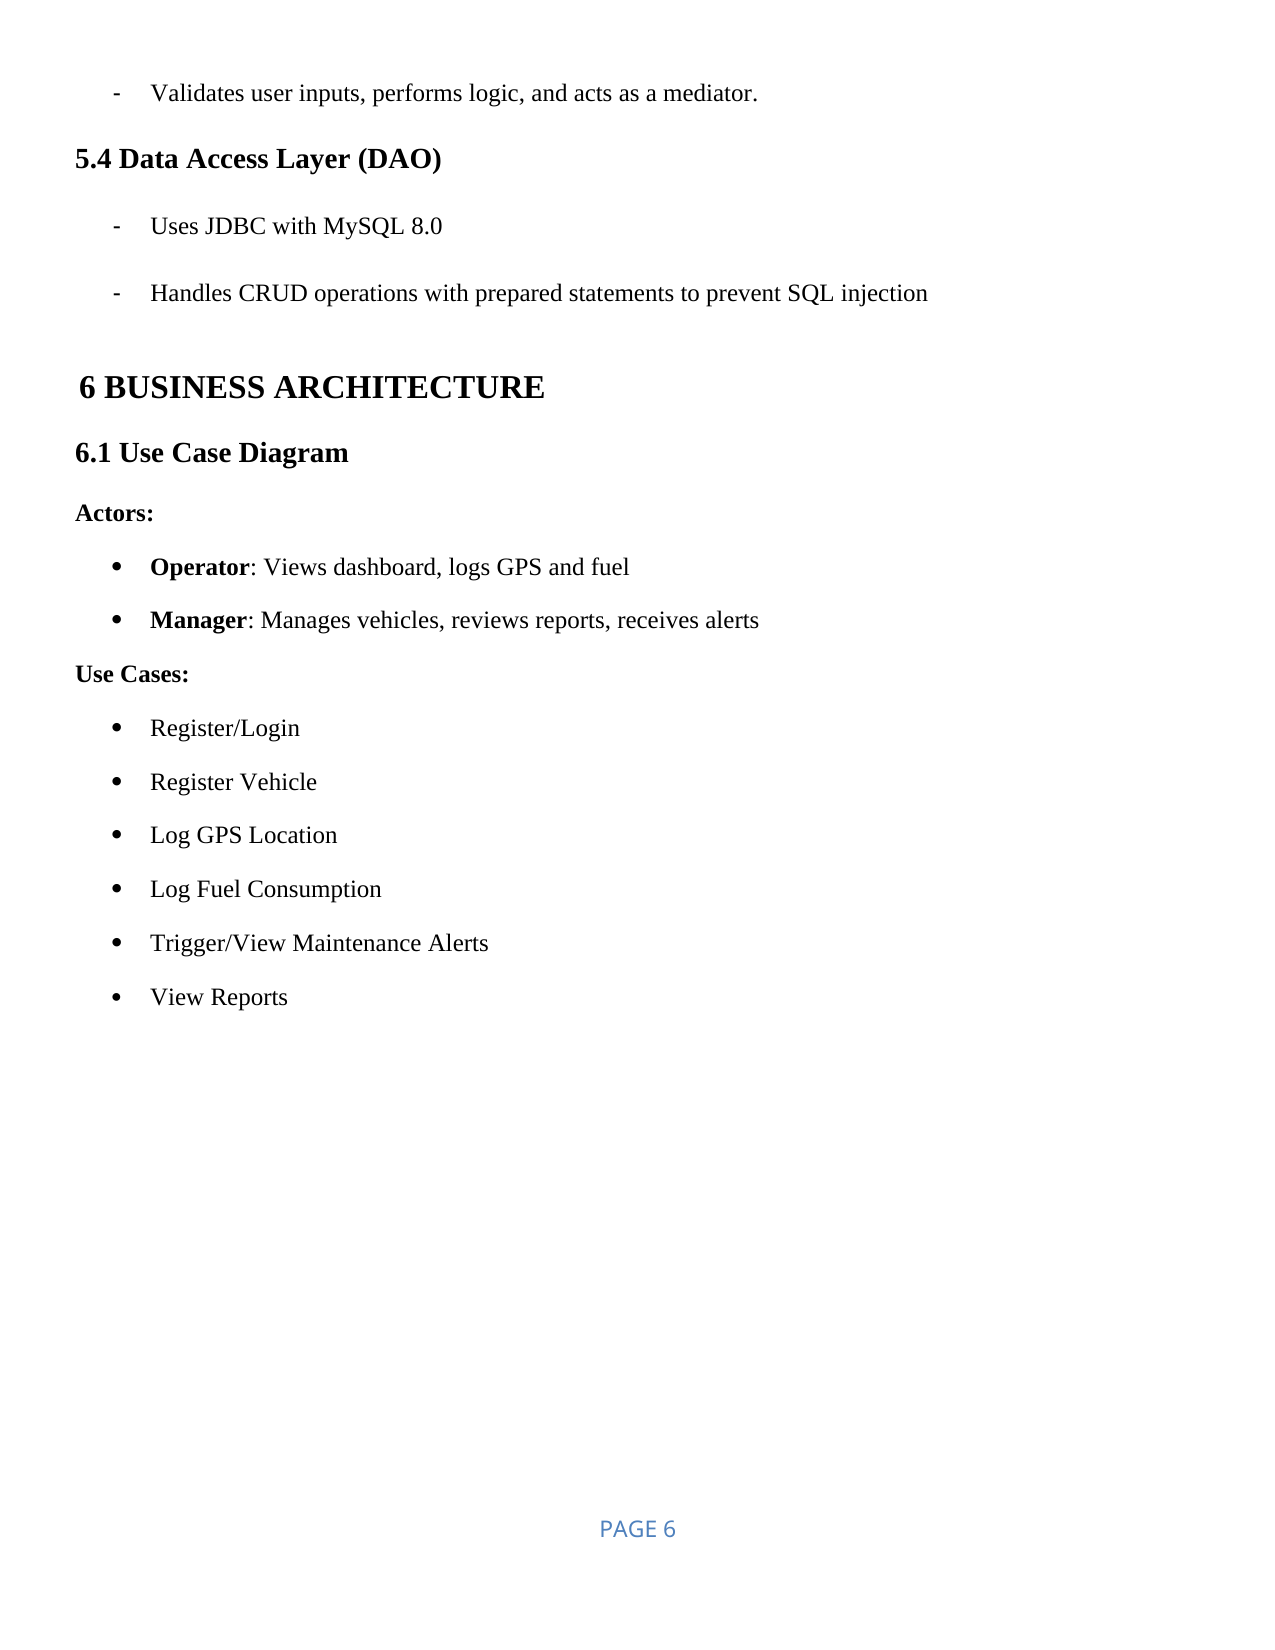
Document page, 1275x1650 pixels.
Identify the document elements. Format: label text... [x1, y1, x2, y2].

subtitle 6 BUSINESS ARCHITECTURE [79, 367, 1200, 406]
text 5.4 Data Access Layer (DAO) [75, 142, 1200, 175]
list Trigger/View Maintenance Alerts [112, 928, 1200, 957]
list Handles CRUD operations with prepared statements to prevent SQL injection [113, 274, 1200, 308]
list View Reports [112, 982, 1200, 1010]
list Validates user inputs, performs logic, and acts as a mediator. [113, 75, 1200, 109]
list Log Fuel Consumption [112, 874, 1200, 903]
list Operator: Views dashboard, logs GPS and fuel [112, 552, 1200, 580]
list Log GPS Location [112, 820, 1200, 849]
list Manager: Manages vehicles, reviews reports, receives alerts [112, 605, 1200, 634]
text Use Cases: [75, 659, 1200, 688]
subtitle 6.1 Use Case Diagram [75, 435, 1200, 469]
list Register/Login [112, 713, 1200, 742]
list Register Vehicle [112, 767, 1200, 795]
text Actors: [75, 498, 1200, 527]
list Uses JDBC with MySQL 8.0 [113, 208, 1200, 242]
